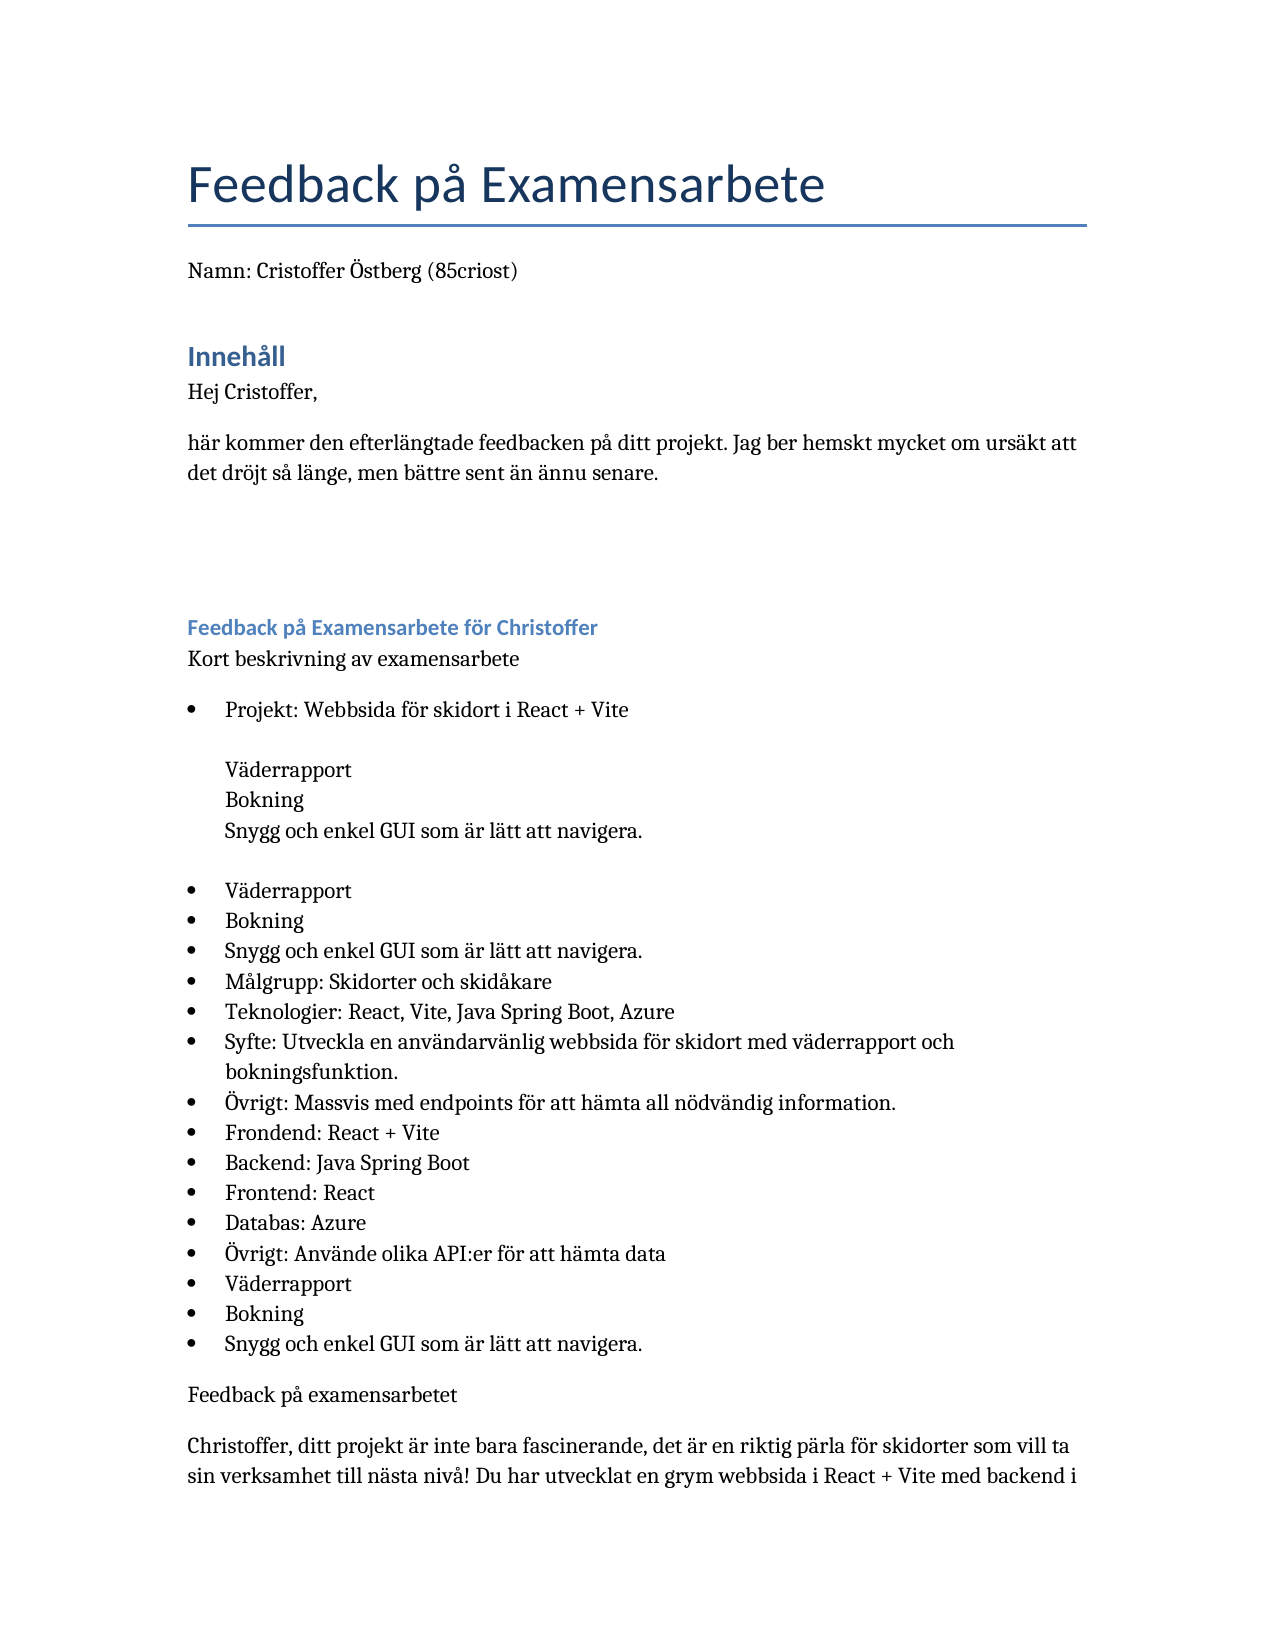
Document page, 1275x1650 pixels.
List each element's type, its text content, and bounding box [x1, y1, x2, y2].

list Databas: Azure [187, 1210, 1087, 1236]
list Väderrapport [187, 1271, 1087, 1297]
list Backend: Java Spring Boot [187, 1150, 1087, 1176]
list Teknologier: React, Vite, Java Spring Boot, Azure [187, 999, 1087, 1025]
list Snygg och enkel GUI som är lätt att navigera. [187, 938, 1087, 964]
list Syfte: Utveckla en användarvänlig webbsida för skidort med väderrapport och bokningsfunktion. [187, 1029, 1087, 1085]
text Feedback på examensarbetet [187, 1382, 1087, 1408]
list Väderrapport [187, 878, 1087, 904]
list Övrigt: Massvis med endpoints för att hämta all nödvändig information. [187, 1089, 1087, 1116]
subtitle Innehåll [187, 338, 1087, 374]
text Hej Cristoffer, [187, 379, 1087, 405]
list Snygg och enkel GUI som är lätt att navigera. [187, 1331, 1087, 1357]
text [187, 1433, 1087, 1489]
list Målgrupp: Skidorter och skidåkare [187, 968, 1087, 995]
text här kommer den efterlängtade feedbacken på ditt projekt. Jag ber hemskt mycket om ursäkt att det dröjt så länge, men bättre sent än ännu senare. [187, 430, 1087, 487]
title Feedback på Examensarbete [187, 150, 1087, 227]
subtitle Feedback på Examensarbete för Christoffer [187, 613, 1087, 641]
text Namn: Cristoffer Östberg (85criost) [187, 258, 1087, 284]
text Kort beskrivning av examensarbete [187, 646, 1087, 672]
list Projekt: Webbsida för skidort i React + Vite Väderrapport Bokning Snygg och enkel GUI som är lätt att navigera. [187, 697, 1087, 874]
list Bokning [187, 1301, 1087, 1327]
list Bokning [187, 908, 1087, 934]
list Frontend: React [187, 1180, 1087, 1206]
list Frondend: React + Vite [187, 1119, 1087, 1146]
list Övrigt: Använde olika API:er för att hämta data [187, 1240, 1087, 1267]
